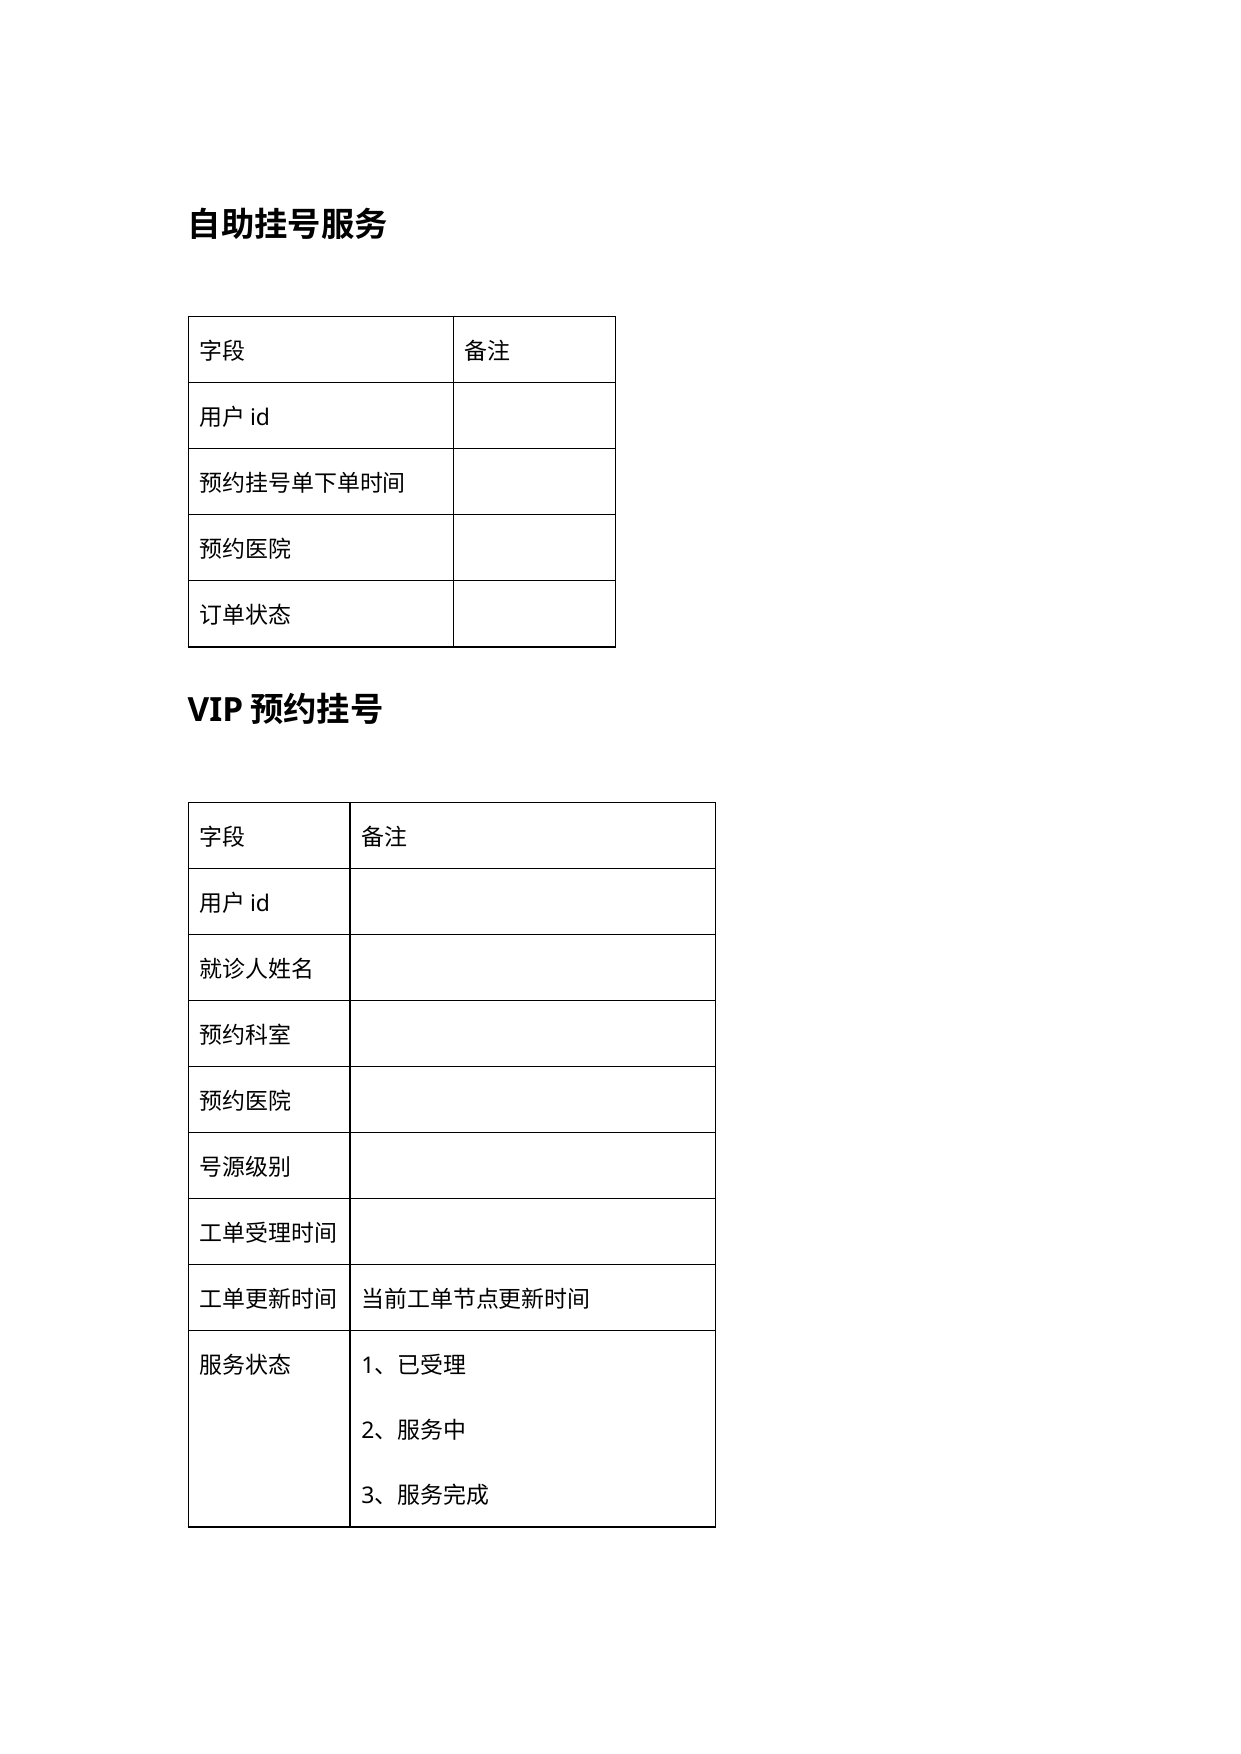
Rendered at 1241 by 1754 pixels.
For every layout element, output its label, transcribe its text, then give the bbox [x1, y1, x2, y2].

table_header 备注 [454, 317, 615, 382]
table_cell [454, 383, 615, 448]
table_cell [351, 935, 715, 1000]
table_cell 工单受理时间 [189, 1199, 349, 1264]
table_cell [351, 1199, 715, 1264]
table_cell 当前工单节点更新时间 [351, 1265, 715, 1330]
table_cell [351, 1067, 715, 1132]
subtitle 自助挂号服务 [187, 189, 1053, 254]
table_cell 用户id [189, 383, 453, 448]
table_cell 预约挂号单下单时间 [189, 449, 453, 514]
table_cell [351, 1331, 715, 1526]
table_header 字段 [189, 317, 453, 382]
table_cell [351, 1133, 715, 1198]
table_cell 订单状态 [189, 581, 453, 646]
table_cell 就诊人姓名 [189, 935, 349, 1000]
table_cell [454, 515, 615, 580]
table_cell 预约科室 [189, 1001, 349, 1066]
table_cell 预约医院 [189, 1067, 349, 1132]
table_cell 服务状态 [189, 1331, 349, 1526]
table_cell 用户id [189, 869, 349, 934]
table_cell 工单更新时间 [189, 1265, 349, 1330]
table_cell [351, 1001, 715, 1066]
table_cell [454, 449, 615, 514]
table_cell [351, 869, 715, 934]
table_cell 号源级别 [189, 1133, 349, 1198]
table_cell 预约医院 [189, 515, 453, 580]
subtitle VIP预约挂号 [187, 674, 1053, 739]
table_header 字段 [189, 803, 349, 868]
table_cell [454, 581, 615, 646]
table_header 备注 [351, 803, 715, 868]
